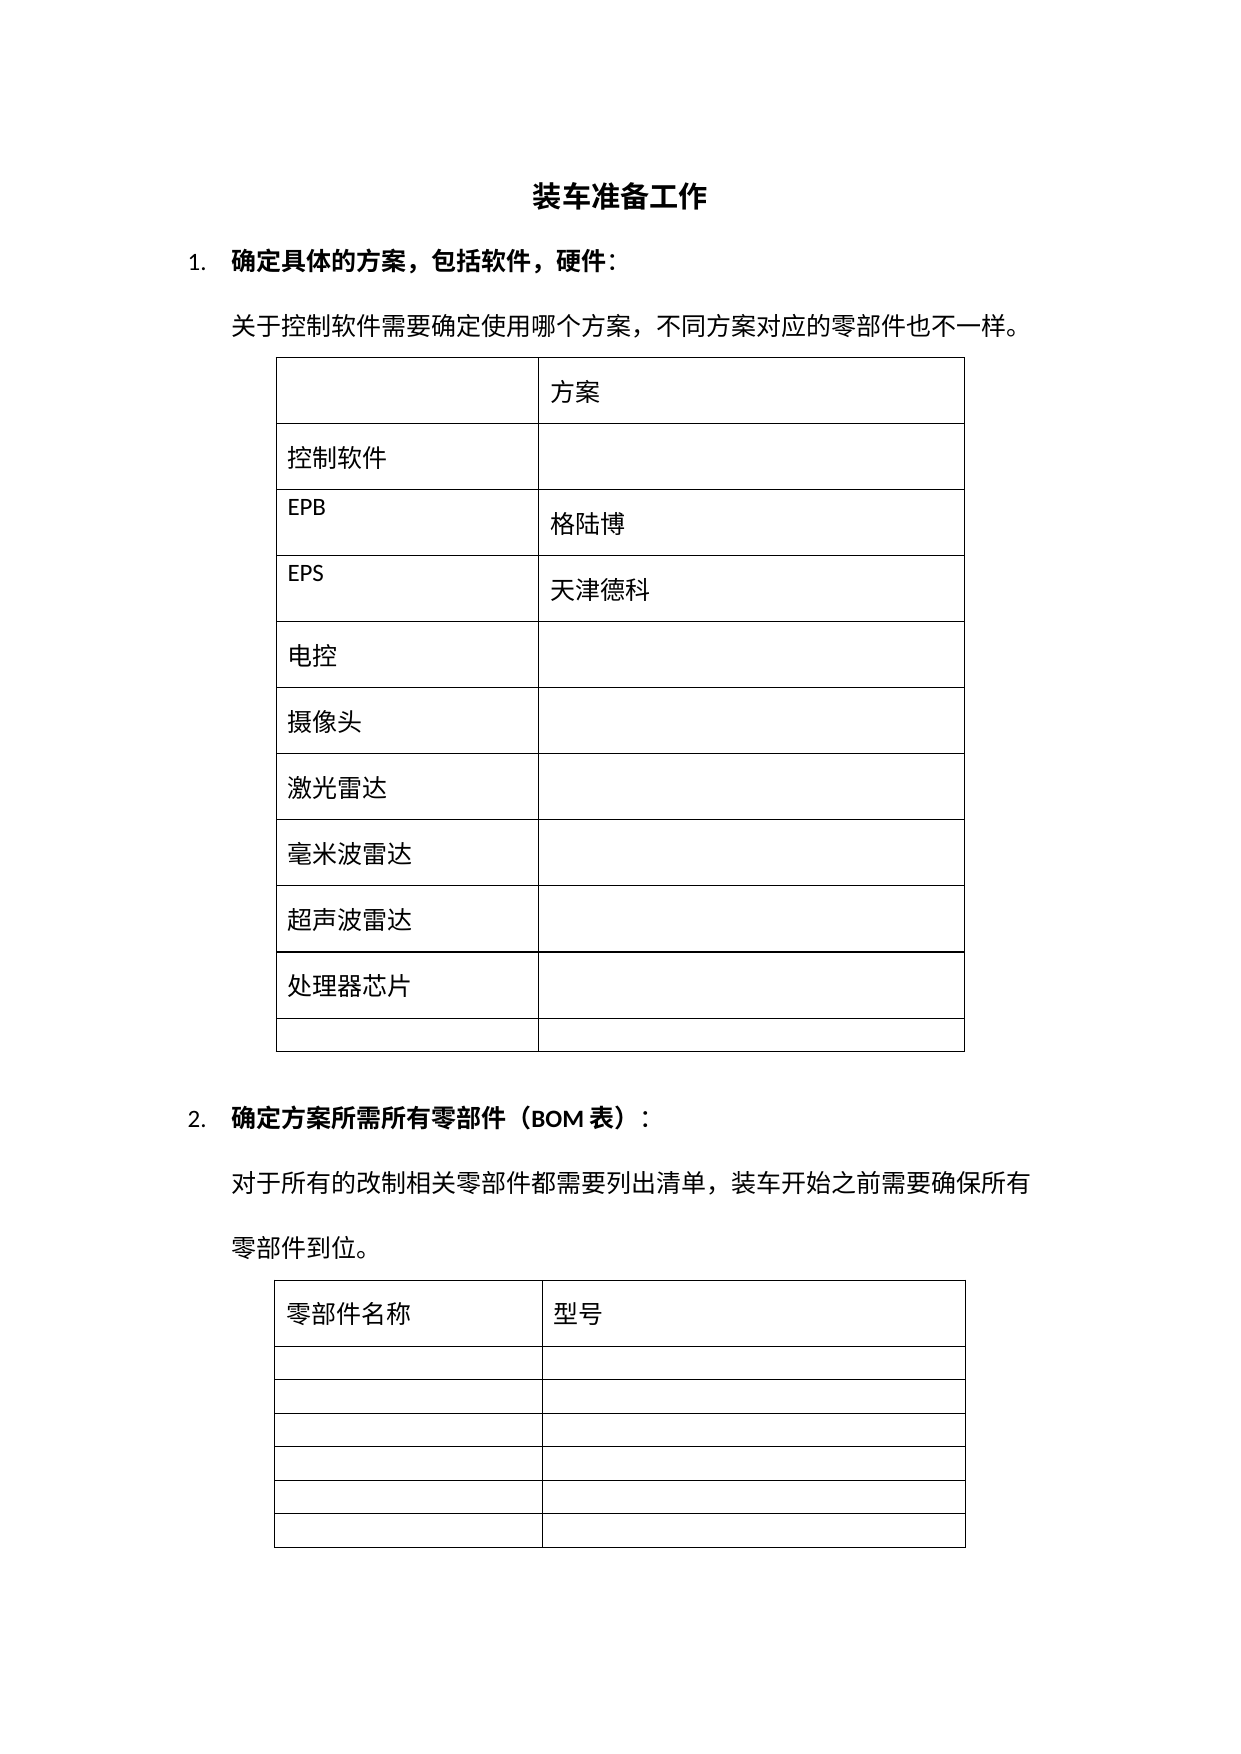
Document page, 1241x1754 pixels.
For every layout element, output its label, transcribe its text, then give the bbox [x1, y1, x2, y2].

table_cell [539, 1019, 964, 1051]
text 对于所有的改制相关零部件都需要列出清单，装车开始之前需要确保所有零部件到位。 [231, 1149, 1053, 1279]
table_header 方案 [539, 358, 964, 423]
table_header [277, 358, 538, 423]
table_cell [539, 886, 964, 951]
table_cell [539, 953, 964, 1017]
table_cell [539, 688, 964, 753]
table_cell 处理器芯片 [277, 953, 538, 1017]
table_cell [275, 1380, 542, 1413]
table_cell [543, 1380, 965, 1413]
list 确定具体的方案，包括软件，硬件： [187, 227, 1053, 292]
table_cell 激光雷达 [277, 754, 538, 819]
table_cell [539, 424, 964, 489]
list 关于控制软件需要确定使用哪个方案，不同方案对应的零部件也不一样。 [231, 292, 1053, 357]
table_cell [543, 1481, 965, 1513]
text 装车准备工作 [187, 162, 1053, 227]
table_header 型号 [543, 1281, 965, 1346]
table_cell [275, 1347, 542, 1379]
list 确定方案所需所有零部件（BOM表）： [187, 1084, 1053, 1149]
table_cell 控制软件 [277, 424, 538, 489]
table_cell 超声波雷达 [277, 886, 538, 951]
table_cell [275, 1481, 542, 1513]
table_cell [539, 754, 964, 819]
table_cell [277, 1019, 538, 1051]
table_cell [275, 1414, 542, 1446]
table_cell [275, 1514, 542, 1547]
table_cell [543, 1447, 965, 1480]
table_header 零部件名称 [275, 1281, 542, 1346]
table_cell [539, 622, 964, 687]
table_cell 摄像头 [277, 688, 538, 753]
table_cell [275, 1447, 542, 1480]
table_cell 毫米波雷达 [277, 820, 538, 885]
table_cell [539, 820, 964, 885]
table_cell 格陆博 [539, 490, 964, 555]
table_cell EPB [277, 490, 538, 555]
table_cell [543, 1347, 965, 1379]
table_cell 电控 [277, 622, 538, 687]
table_cell EPS [277, 556, 538, 621]
table_cell [543, 1414, 965, 1446]
table_cell 天津德科 [539, 556, 964, 621]
table_cell [543, 1514, 965, 1547]
